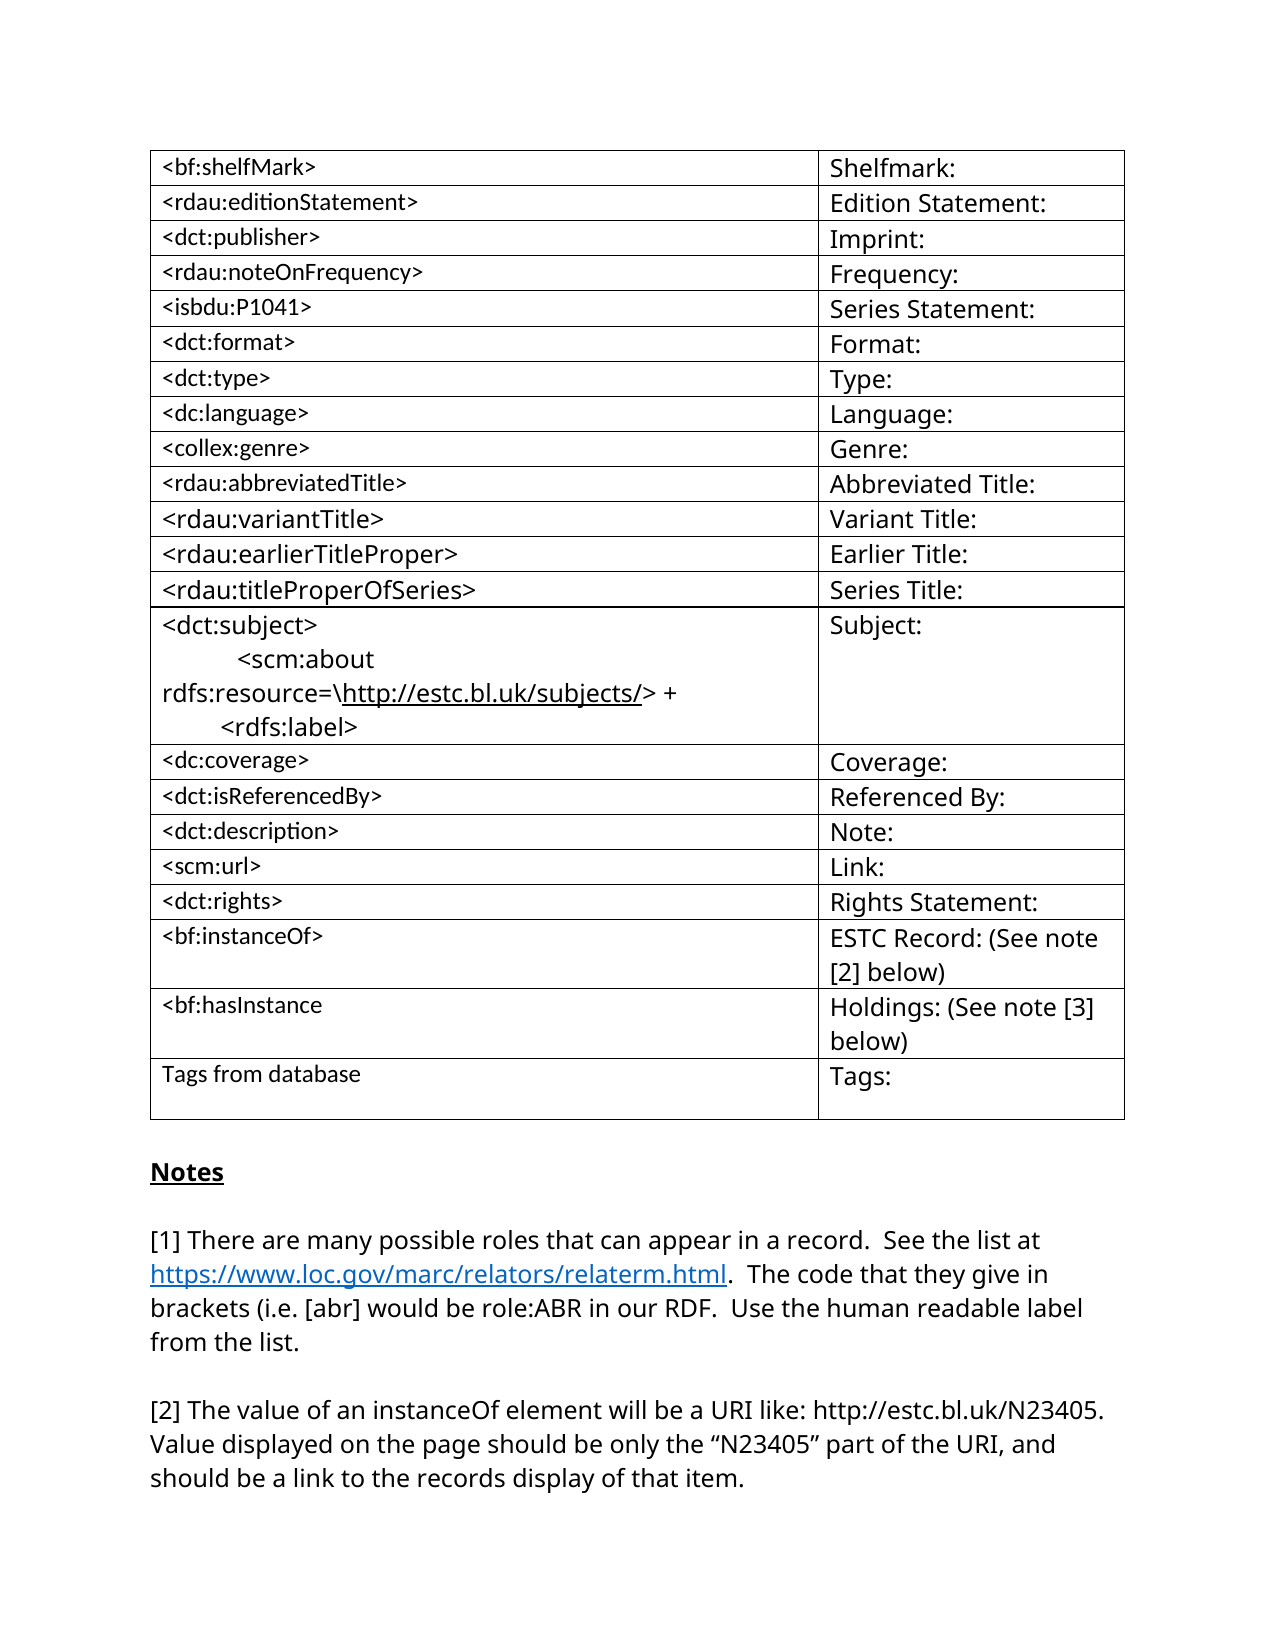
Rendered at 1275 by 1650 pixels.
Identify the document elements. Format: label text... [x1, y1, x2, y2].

table_cell Genre: [819, 432, 1124, 466]
table_cell <collex:genre> [151, 432, 818, 466]
table_cell Tags from database [151, 1059, 818, 1119]
table_cell <bf:instanceOf> [151, 920, 818, 988]
table_cell Link: [819, 850, 1124, 884]
text Notes [150, 1154, 1125, 1188]
table_cell Format: [819, 327, 1124, 361]
table_cell <dct:isReferencedBy> [151, 780, 818, 814]
table_cell <bf:shelfMark> [151, 151, 818, 185]
table_cell Variant Title: [819, 502, 1124, 536]
table_cell Series Statement: [819, 291, 1124, 326]
table_cell <rdau:abbreviatedTitle> [151, 467, 818, 501]
table_cell <rdau:earlierTitleProper> [151, 537, 818, 571]
table_cell Note: [819, 815, 1124, 849]
table_cell <dct:publisher> [151, 221, 818, 255]
table_cell Coverage: [819, 745, 1124, 779]
table_cell <dct:rights> [151, 885, 818, 919]
table_cell Holdings: (See note [3] below) [819, 989, 1124, 1057]
table_cell <rdau:noteOnFrequency> [151, 256, 818, 290]
table_cell Rights Statement: [819, 885, 1124, 919]
table_cell <dct:description> [151, 815, 818, 849]
table_cell <rdau:variantTitle> [151, 502, 818, 536]
table_cell <dc:coverage> [151, 745, 818, 779]
table_cell Language: [819, 397, 1124, 431]
table_cell Abbreviated Title: [819, 467, 1124, 501]
table_cell Earlier Title: [819, 537, 1124, 571]
table_cell <dct:format> [151, 327, 818, 361]
table_cell Subject: [819, 608, 1124, 744]
text [2] The value of an instanceOf element will be a URI like: http://estc.bl.uk/N23405. Value displayed on the page should be only the “N23405” part of the URI, and should be a link to the records display of that item. [150, 1393, 1125, 1495]
table_cell Edition Statement: [819, 186, 1124, 220]
table_cell <dc:language> [151, 397, 818, 431]
table_cell Shelfmark: [819, 151, 1124, 185]
text [1] There are many possible roles that can appear in a record. See the list at https://www.loc.gov/marc/relators/relaterm.html. The code that they give in brackets (i.e. [abr] would be role:ABR in our RDF. Use the human readable label from the list. [150, 1222, 1125, 1359]
table_cell Imprint: [819, 221, 1124, 255]
table_cell <rdau:editionStatement> [151, 186, 818, 220]
table_cell ESTC Record: (See note [2] below) [819, 920, 1124, 988]
table_cell <dct:subject> <scm:about rdfs:resource=\http://estc.bl.uk/subjects/> + <rdfs:label> [151, 608, 818, 744]
table_cell <isbdu:P1041> [151, 291, 818, 326]
table_cell <rdau:titleProperOfSeries> [151, 572, 818, 606]
table_cell Type: [819, 362, 1124, 396]
table_cell Tags: [819, 1059, 1124, 1119]
table_cell Referenced By: [819, 780, 1124, 814]
table_cell Frequency: [819, 256, 1124, 290]
table_cell <bf:hasInstance [151, 989, 818, 1057]
table_cell Series Title: [819, 572, 1124, 606]
table_cell <dct:type> [151, 362, 818, 396]
table_cell <scm:url> [151, 850, 818, 884]
